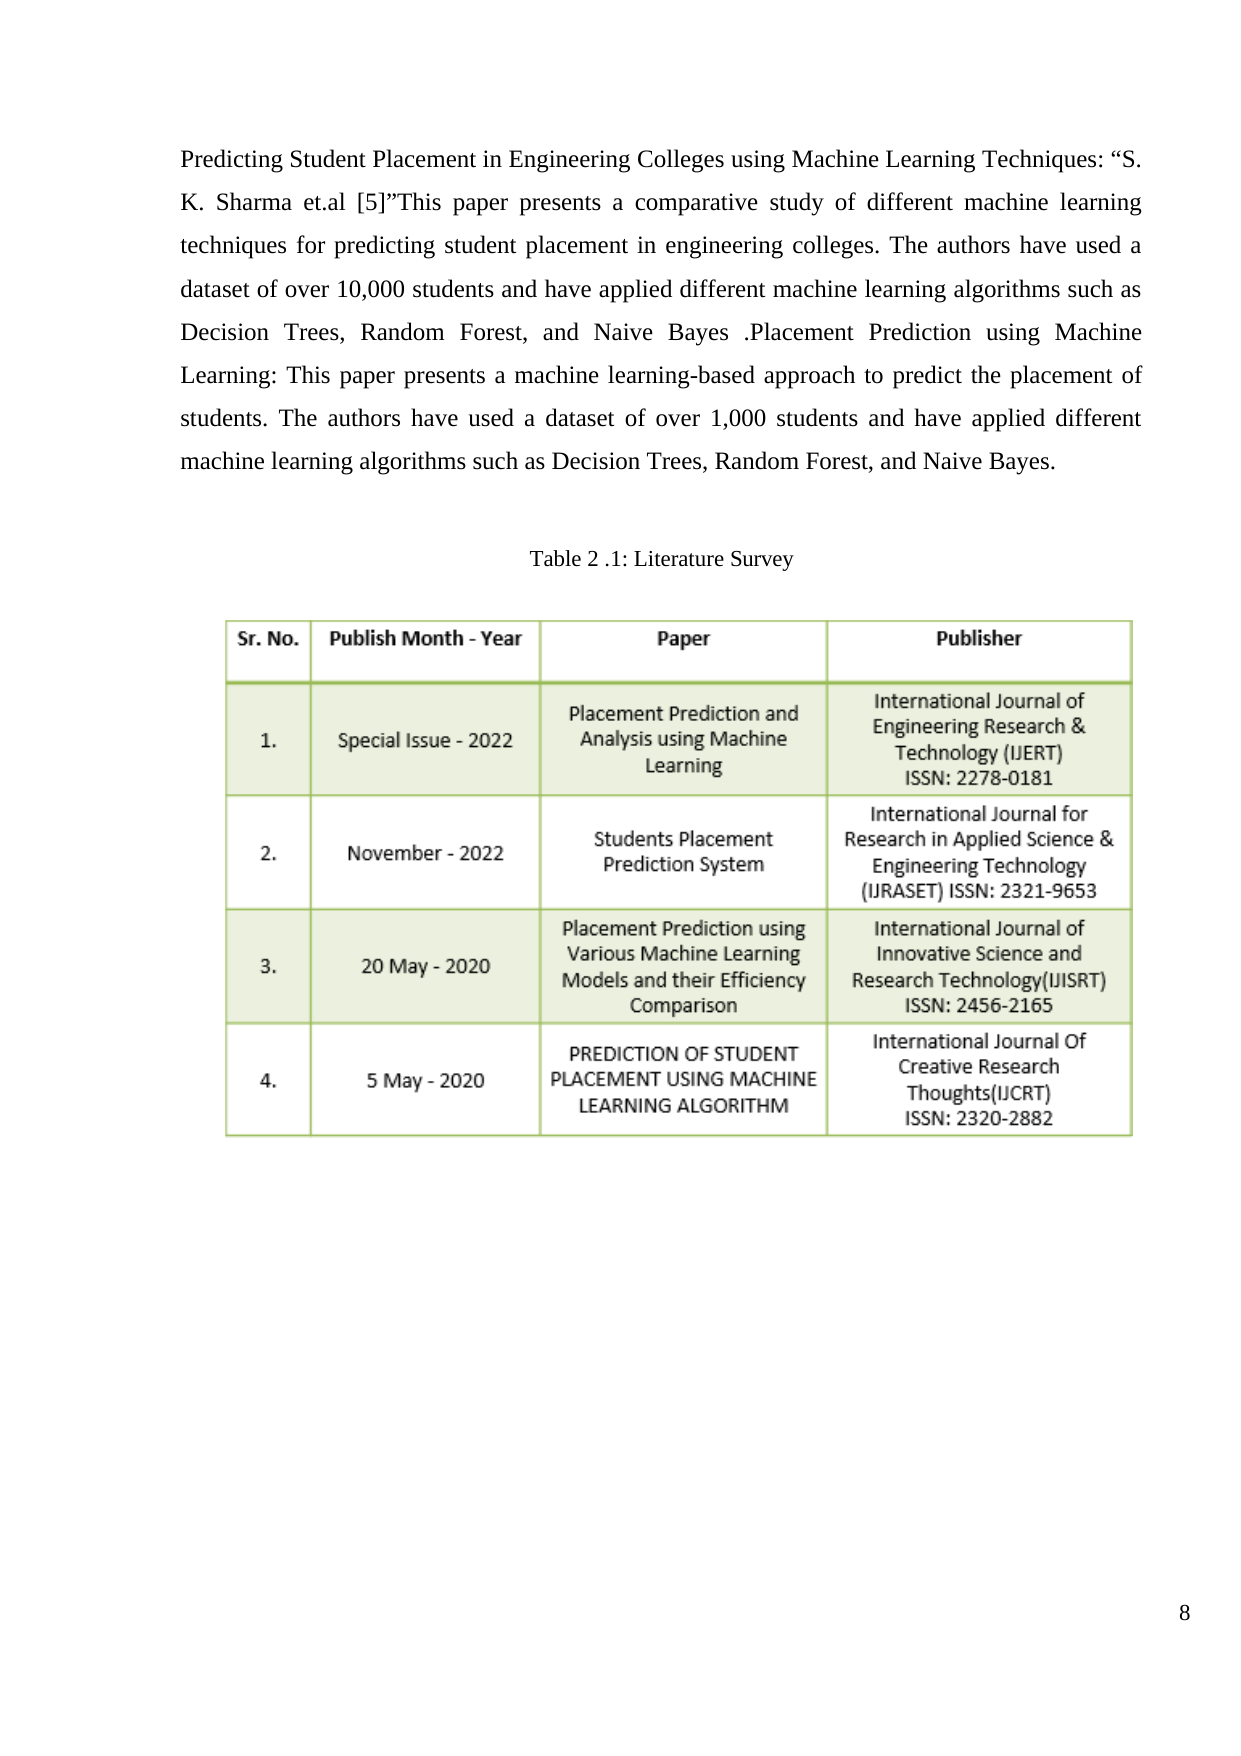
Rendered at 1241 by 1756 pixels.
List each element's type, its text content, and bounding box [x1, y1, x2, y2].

text Predicting Student Placement in Engineering Colleges using Machine Learning Techniques: “S. K. Sharma et.al [5]”This paper presents a comparative study of different machine learning techniques for predicting student placement in engineering colleges. The authors have used a dataset of over 10,000 students and have applied different machine learning algorithms such as Decision Trees, Random Forest, and Naive Bayes .Placement Prediction using Machine Learning: This paper presents a machine learning-based approach to predict the placement of students. The authors have used a dataset of over 1,000 students and have applied different machine learning algorithms such as Decision Trees, Random Forest, and Naive Bayes. [180, 144, 1143, 475]
text Table 2 .1: Literature Survey [180, 545, 1143, 571]
picture [225, 620, 1133, 1138]
